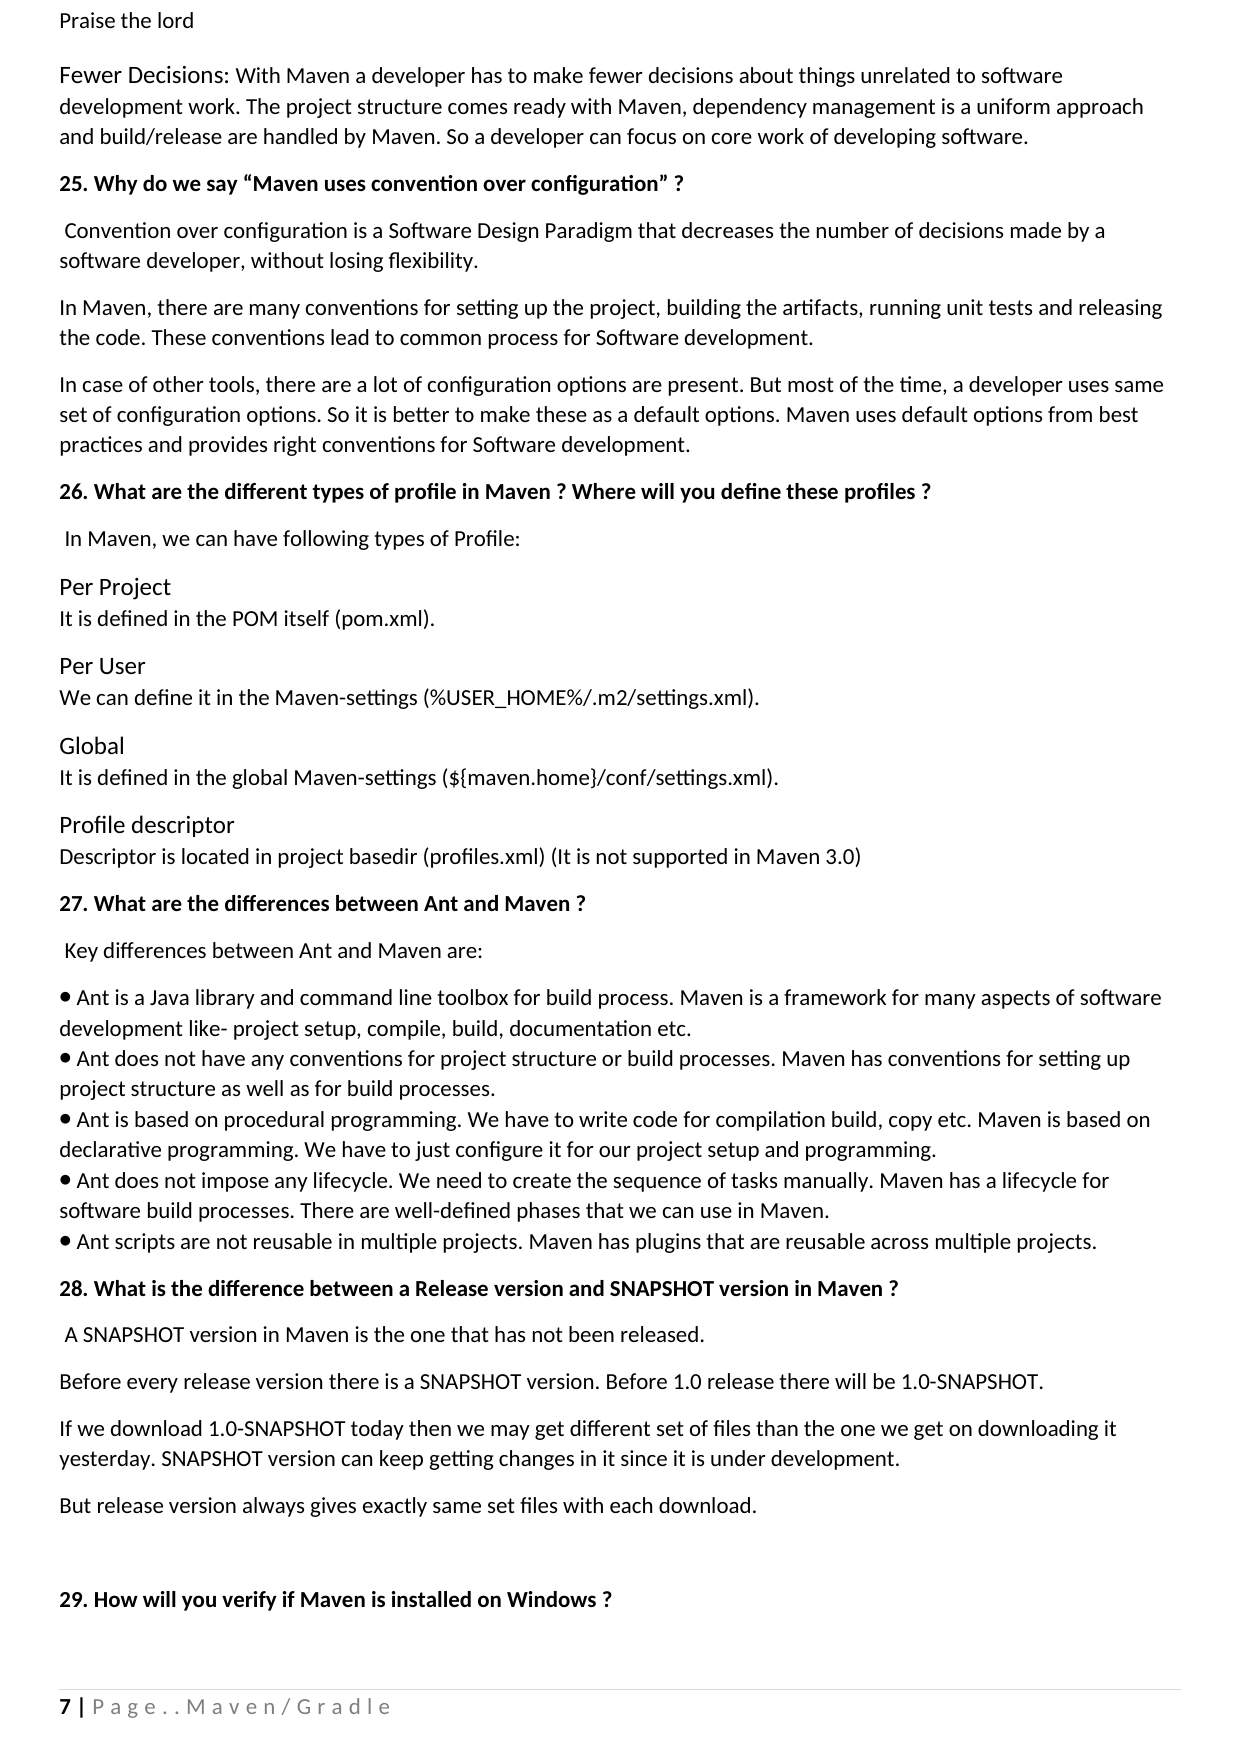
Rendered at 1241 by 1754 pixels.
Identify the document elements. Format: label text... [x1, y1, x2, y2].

text Profile descriptor Descriptor is located in project basedir (profiles.xml) (It is not supported in Maven 3.0) [59, 810, 1181, 870]
text If we download 1.0-SNAPSHOT today then we may get different set of files than the one we get on downloading it yesterday. SNAPSHOT version can keep getting changes in it since it is under development. [59, 1414, 1181, 1472]
text Per User We can define it in the Maven-settings (%USER_HOME%/.m2/settings.xml). [59, 651, 1181, 711]
text In Maven, we can have following types of Profile: [59, 524, 1181, 552]
text In Maven, there are many conventions for setting up the project, building the artifacts, running unit tests and releasing the code. These conventions lead to common process for Software development. [59, 293, 1181, 351]
text 26. What are the different types of profile in Maven ? Where will you define these profiles ? [59, 477, 1181, 505]
text A SNAPSHOT version in Maven is the one that has not been released. [59, 1321, 1181, 1348]
text Before every release version there is a SNAPSHOT version. Before 1.0 release there will be 1.0-SNAPSHOT. [59, 1367, 1181, 1395]
text ⦁ Ant is a Java library and command line toolbox for build process. Maven is a framework for many aspects of software development like- project setup, compile, build, documentation etc. ⦁ Ant does not have any conventions for project structure or build processes. Maven has conventions for setting up project structure as well as for build processes. ⦁ Ant is based on procedural programming. We have to write code for compilation build, copy etc. Maven is based on declarative programming. We have to just configure it for our project setup and programming. ⦁ Ant does not impose any lifecycle. We need to create the sequence of tasks manually. Maven has a lifecycle for software build processes. There are well-defined phases that we can use in Maven. ⦁ Ant scripts are not reusable in multiple projects. Maven has plugins that are reusable across multiple projects. [59, 983, 1181, 1255]
text Convention over configuration is a Software Design Paradigm that decreases the number of decisions made by a software developer, without losing flexibility. [59, 216, 1181, 274]
text But release version always gives exactly same set files with each download. [59, 1491, 1181, 1519]
text 25. Why do we say “Maven uses convention over configuration” ? [59, 169, 1181, 197]
text Global It is defined in the global Maven-settings (${maven.home}/conf/settings.xml). [59, 730, 1181, 791]
text Per Project It is defined in the POM itself (pom.xml). [59, 571, 1181, 632]
text Key differences between Ant and Maven are: [59, 936, 1181, 964]
text 27. What are the differences between Ant and Maven ? [59, 889, 1181, 917]
text 28. What is the difference between a Release version and SNAPSHOT version in Maven ? [59, 1274, 1181, 1302]
text Fewer Decisions: With Maven a developer has to make fewer decisions about things unrelated to software development work. The project structure comes ready with Maven, dependency management is a uniform approach and build/release are handled by Maven. So a developer can focus on core work of developing software. [59, 59, 1181, 150]
text In case of other tools, there are a lot of configuration options are present. But most of the time, a developer uses same set of configuration options. So it is better to make these as a default options. Maven uses default options from best practices and provides right conventions for Software development. [59, 370, 1181, 458]
text 29. How will you verify if Maven is installed on Windows ? [59, 1585, 1181, 1613]
